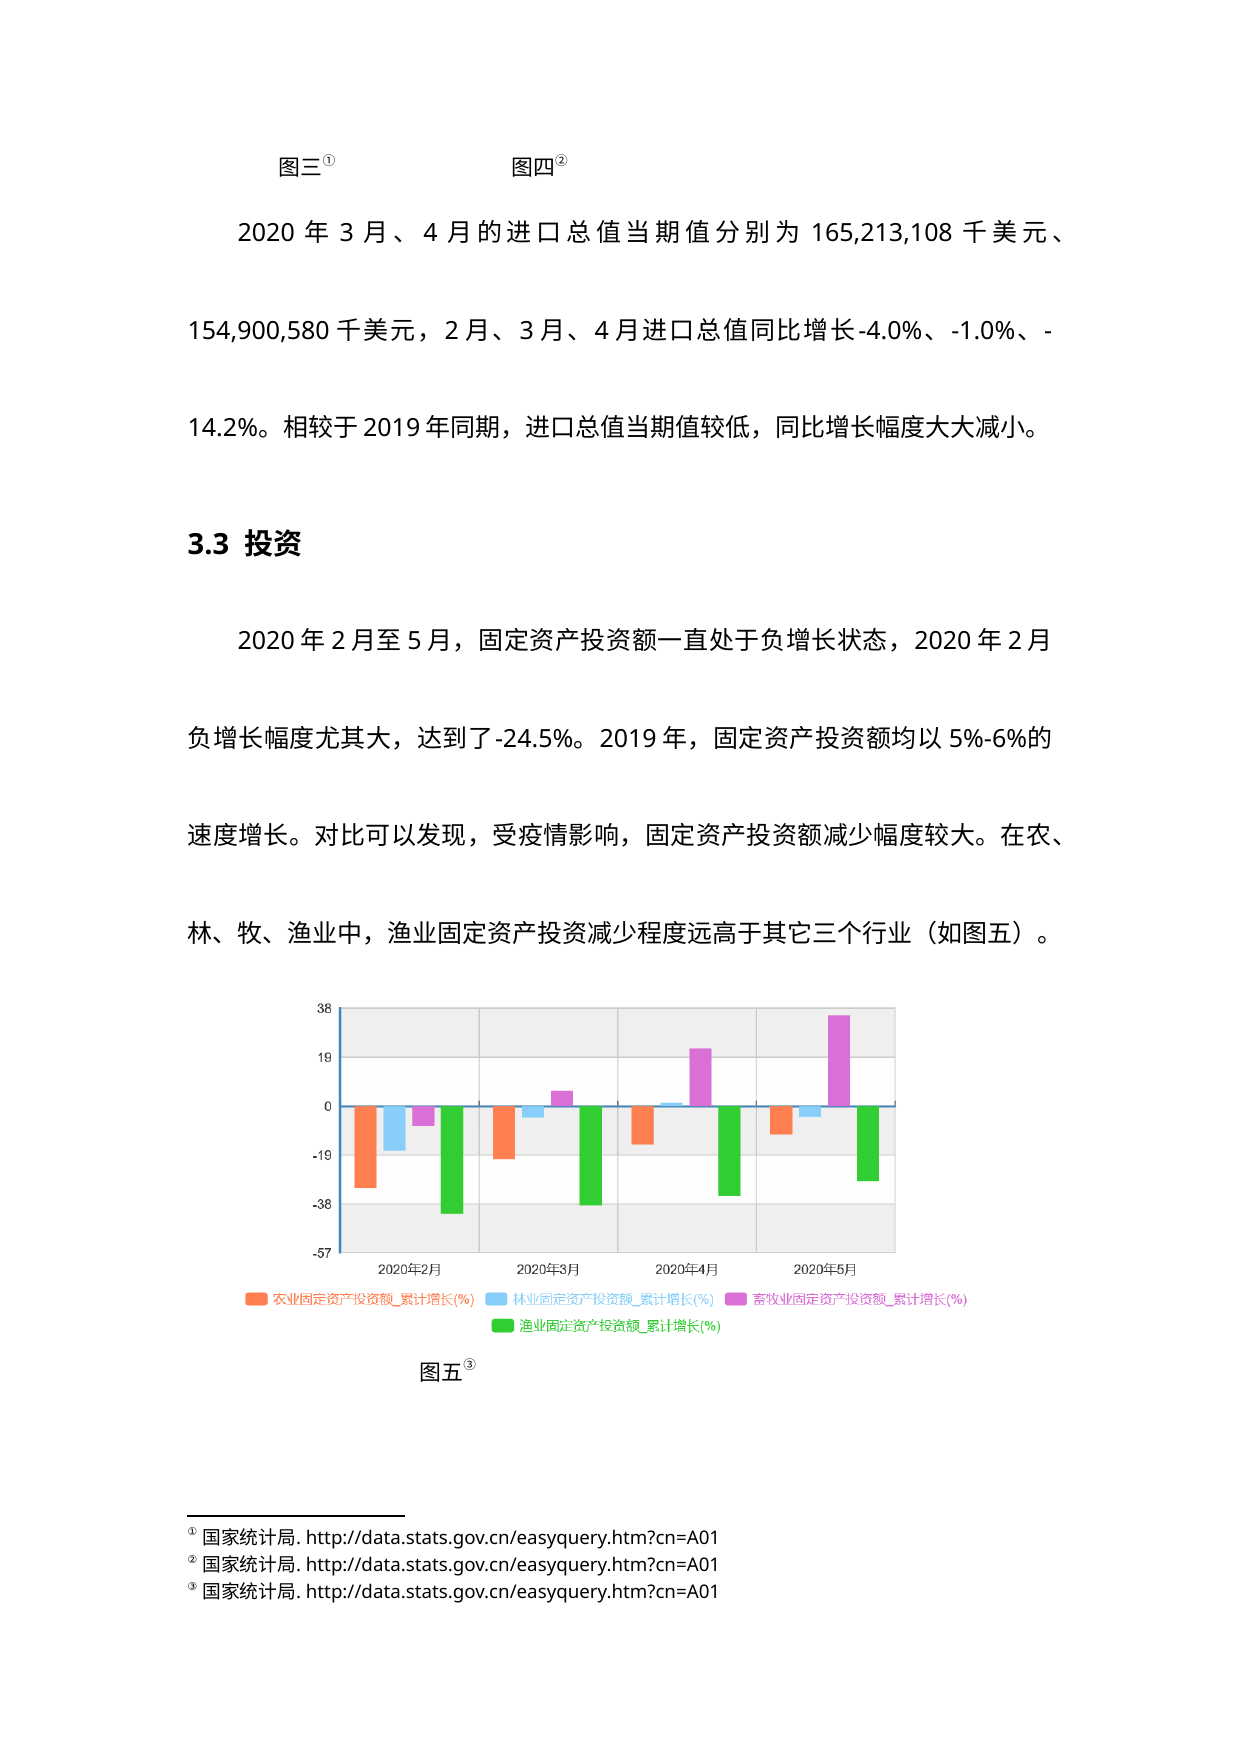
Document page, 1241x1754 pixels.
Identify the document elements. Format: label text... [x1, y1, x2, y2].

text 2020年2月至5月，固定资产投资额一直处于负增长状态，2020年2月负增长幅度尤其大，达到了-24.5%。2019年，固定资产投资额均以5%-6%的速度增长。对比可以发现，受疫情影响，固定资产投资额减少幅度较大。在农、林、牧、渔业中，渔业固定资产投资减少程度远高于其它三个行业（如图五）。 [187, 606, 1053, 964]
picture [237, 982, 979, 1336]
text 图五 [187, 1354, 1053, 1387]
text 图三 图四 [187, 150, 1053, 182]
text 3.3 投资 [187, 509, 1053, 574]
text 2020年3月、4月的进口总值当期值分别为165,213,108千美元、154,900,580千美元，2月、3月、4月进口总值同比增长-4.0%、-1.0%、-14.2%。相较于2019年同期，进口总值当期值较低，同比增长幅度大大减小。 [187, 198, 1053, 458]
